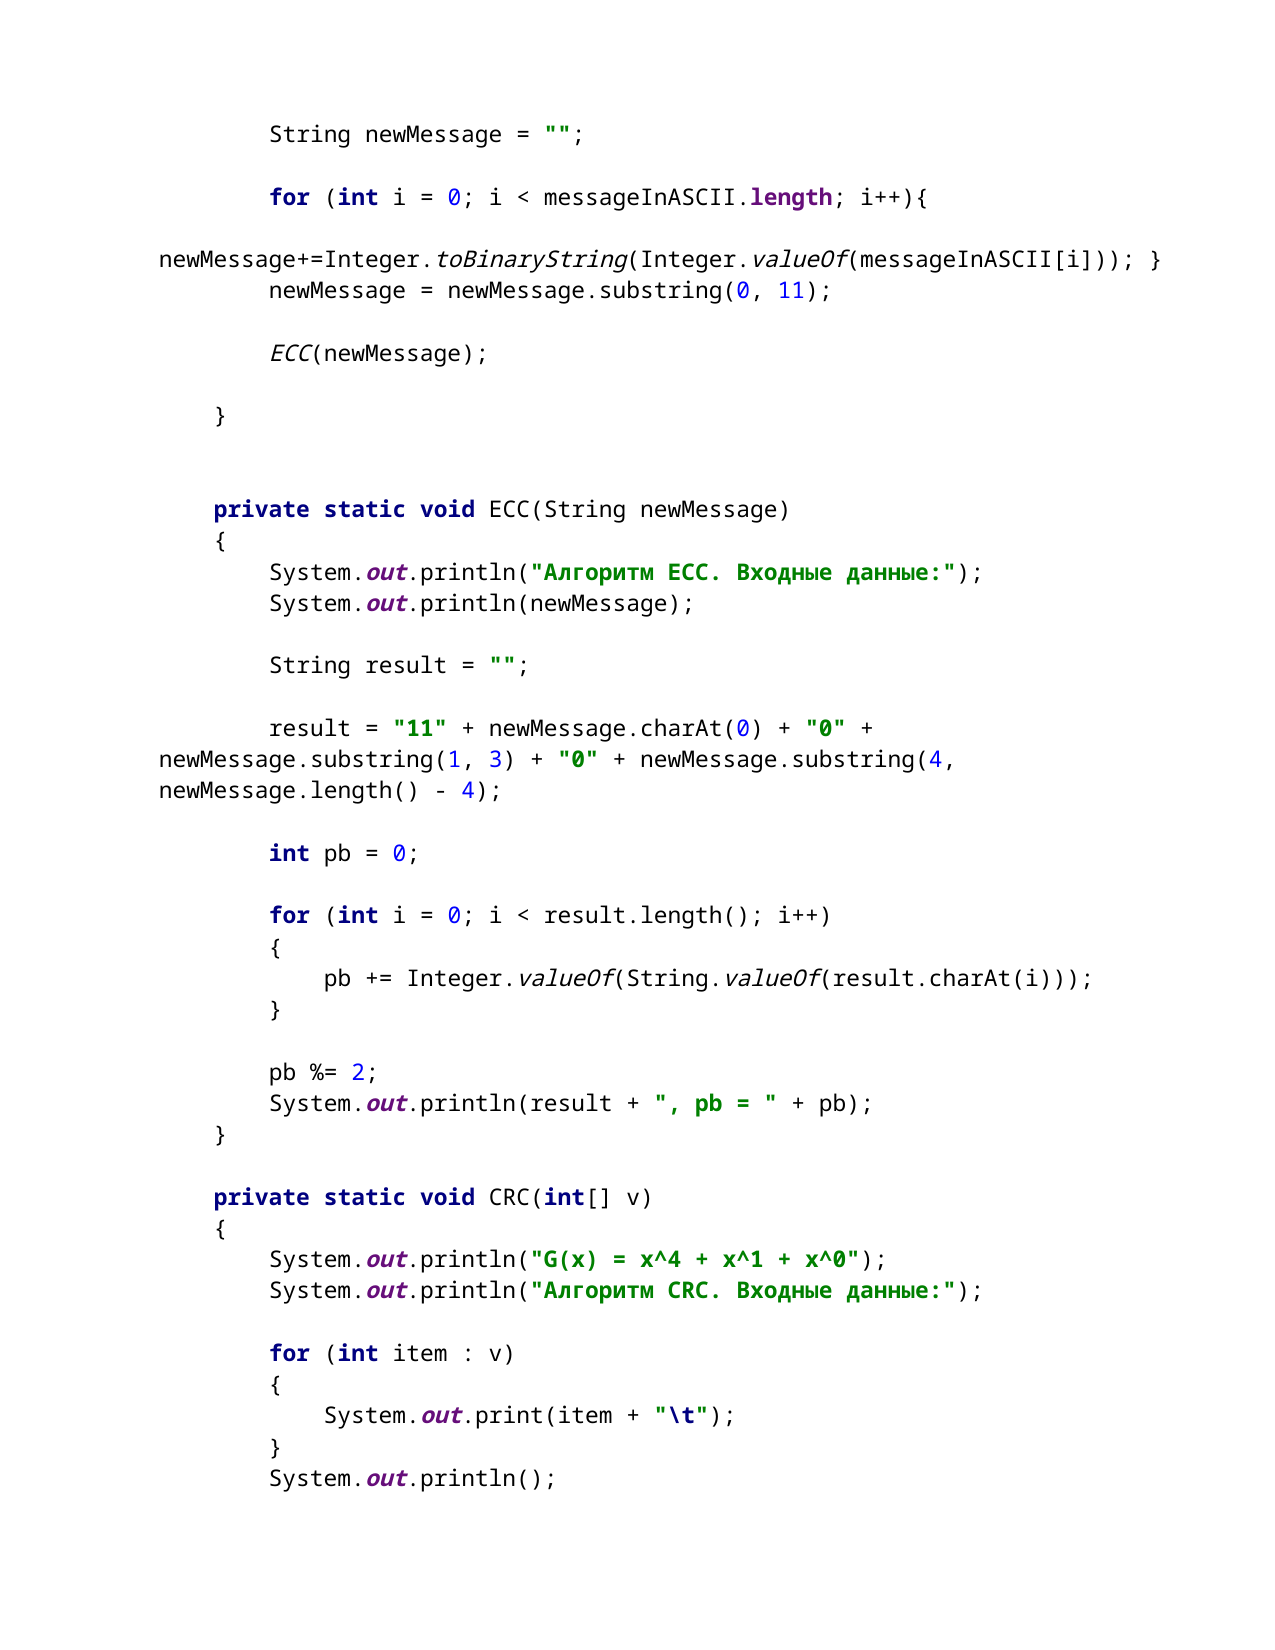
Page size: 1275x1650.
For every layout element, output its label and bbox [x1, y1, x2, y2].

text [158, 118, 1186, 1524]
